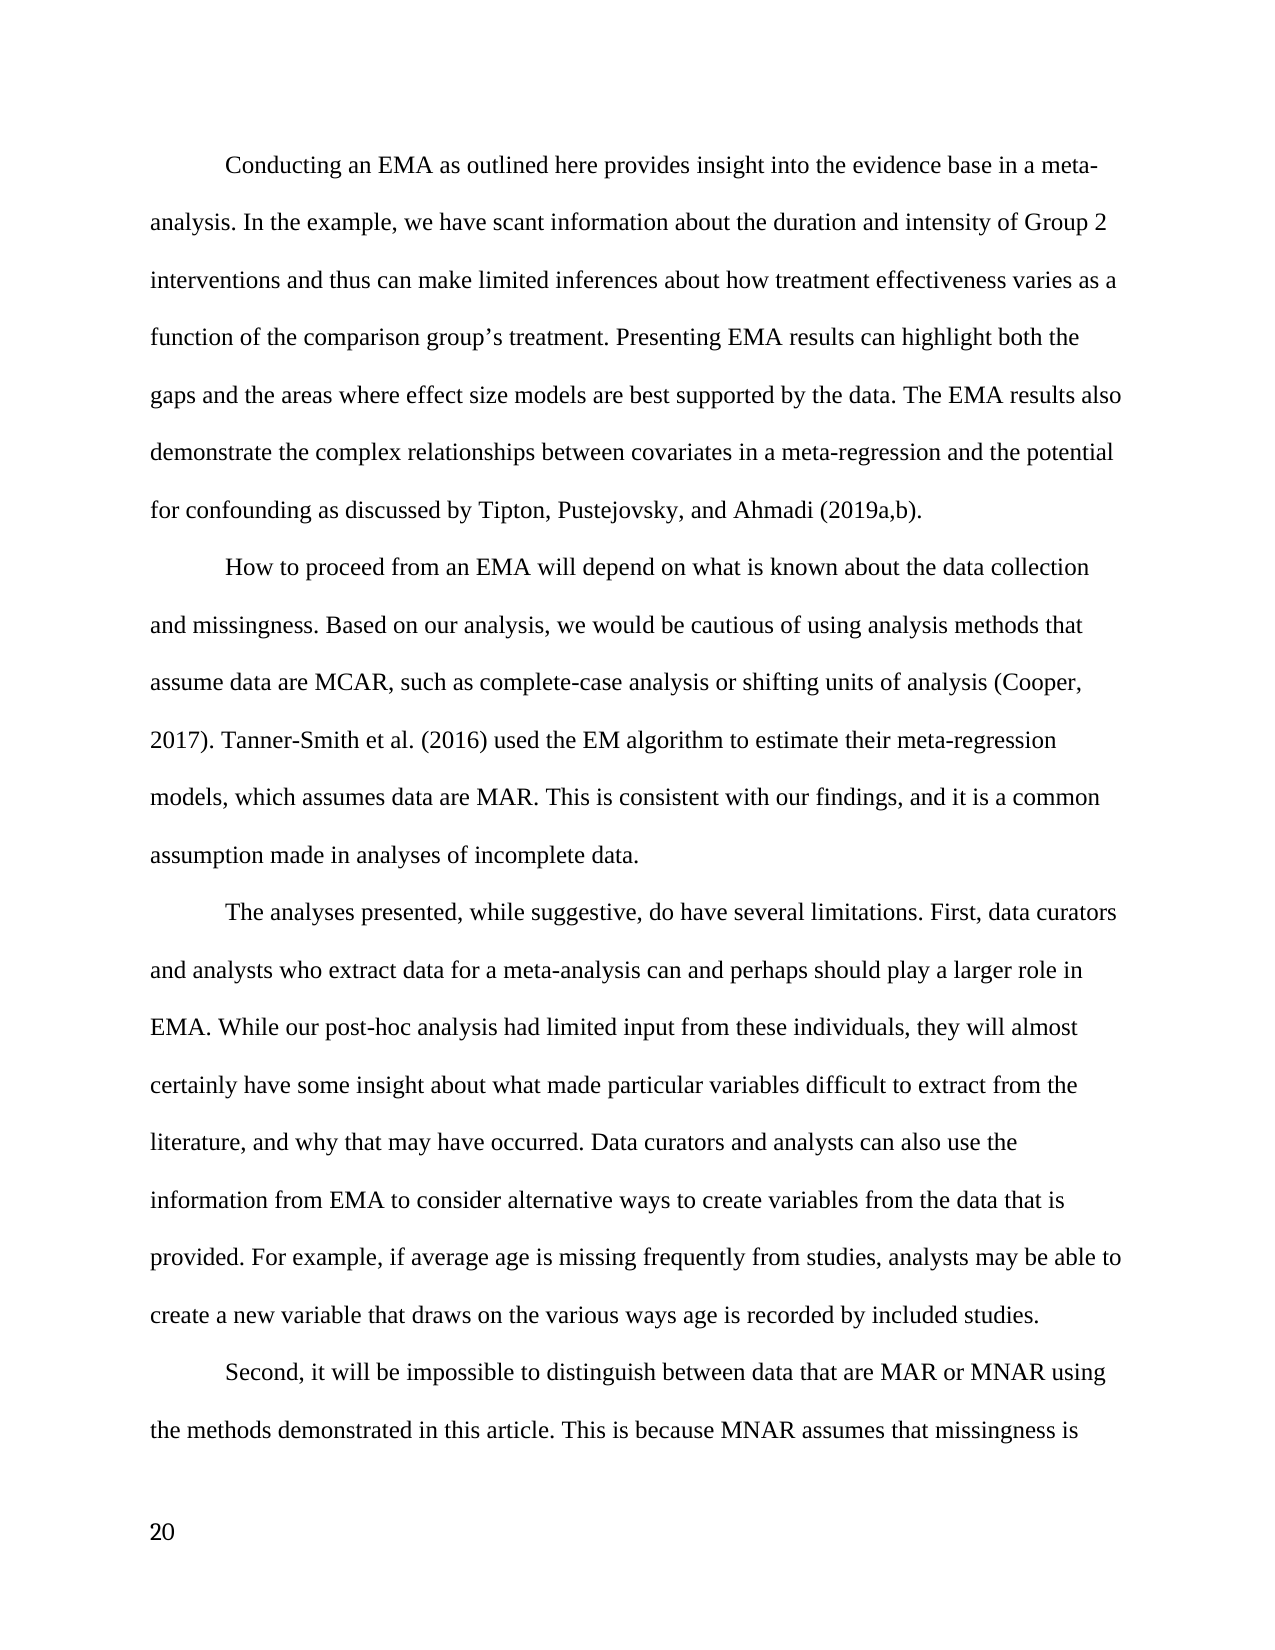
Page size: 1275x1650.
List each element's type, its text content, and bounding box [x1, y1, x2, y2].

text How to proceed from an EMA will depend on what is known about the data collection and missingness. Based on our analysis, we would be cautious of using analysis methods that assume data are MCAR, such as complete-case analysis or shifting units of analysis (Cooper, 2017). Tanner-Smith et al. (2016) used the EM algorithm to estimate their meta-regression models, which assumes data are MAR. This is consistent with our findings, and it is a common assumption made in analyses of incomplete data. [150, 552, 1125, 869]
text The analyses presented, while suggestive, do have several limitations. First, data curators and analysts who extract data for a meta-analysis can and perhaps should play a larger role in EMA. While our post-hoc analysis had limited input from these individuals, they will almost certainly have some insight about what made particular variables difficult to extract from the literature, and why that may have occurred. Data curators and analysts can also use the information from EMA to consider alternative ways to create variables from the data that is provided. For example, if average age is missing frequently from studies, analysts may be able to create a new variable that draws on the various ways age is recorded by included studies. [150, 897, 1125, 1329]
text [150, 1357, 1125, 1444]
text Conducting an EMA as outlined here provides insight into the evidence base in a meta-analysis. In the example, we have scant information about the duration and intensity of Group 2 interventions and thus can make limited inferences about how treatment effectiveness varies as a function of the comparison group’s treatment. Presenting EMA results can highlight both the gaps and the areas where effect size models are best supported by the data. The EMA results also demonstrate the complex relationships between covariates in a meta-regression and the potential for confounding as discussed by Tipton, Pustejovsky, and Ahmadi (2019a,b). [150, 150, 1125, 524]
